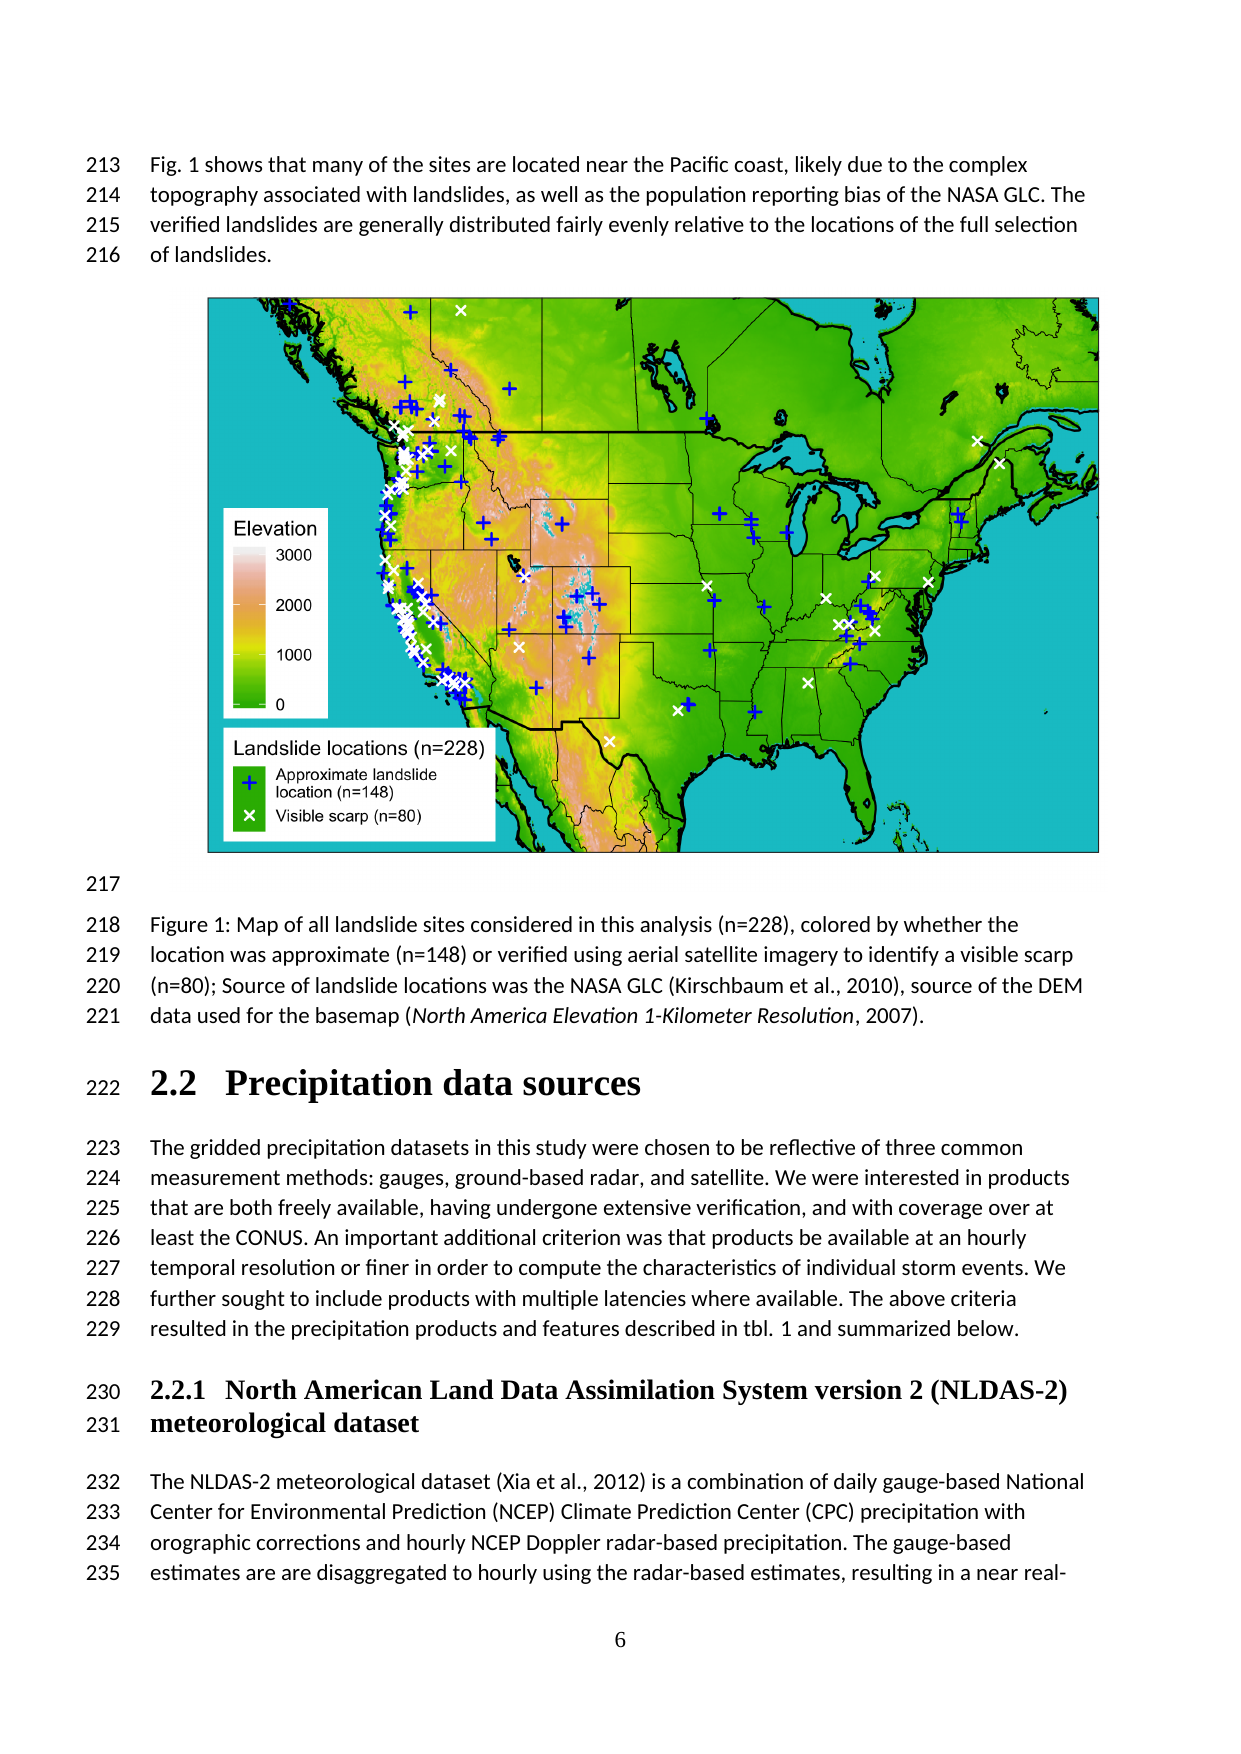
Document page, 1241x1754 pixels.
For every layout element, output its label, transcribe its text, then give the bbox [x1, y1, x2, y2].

subtitle 2.2 Precipitation data sources [150, 1060, 1090, 1103]
subtitle 2.2.1 North American Land Data Assimilation System version 2 (NLDAS-2) meteorological dataset [150, 1373, 1090, 1438]
picture [168, 287, 1109, 892]
